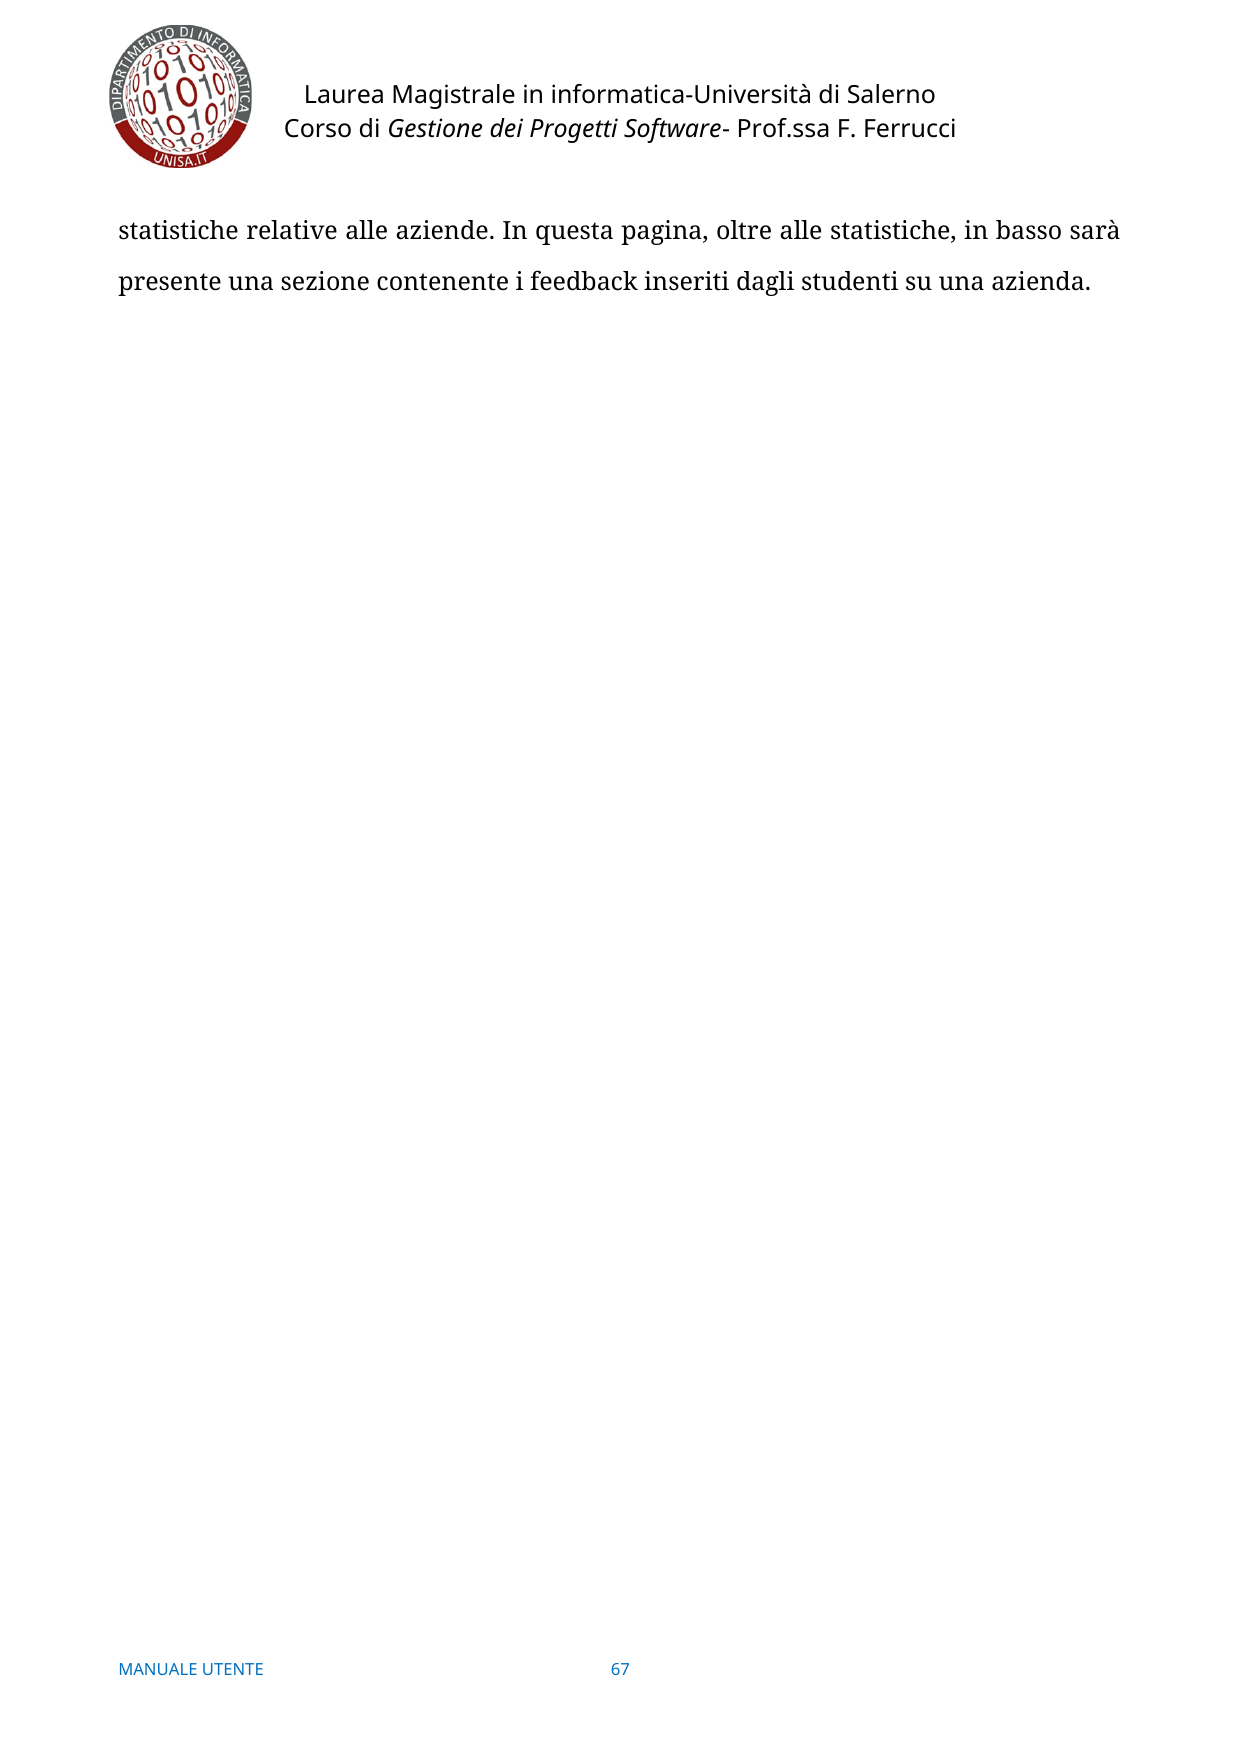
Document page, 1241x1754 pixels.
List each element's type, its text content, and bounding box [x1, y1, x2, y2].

picture [109, 25, 252, 168]
text Cliccando il bottone “Statistiche” dal menu laterale a sinistra della pagina personale e cliccando poi il bottone “Statistiche aziende” sarà possibile visualizzare le statistiche relative alle aziende. In questa pagina, oltre alle statistiche, in basso sarà presente una sezione contenente i feedback inseriti dagli studenti su una azienda. [118, 213, 1122, 298]
